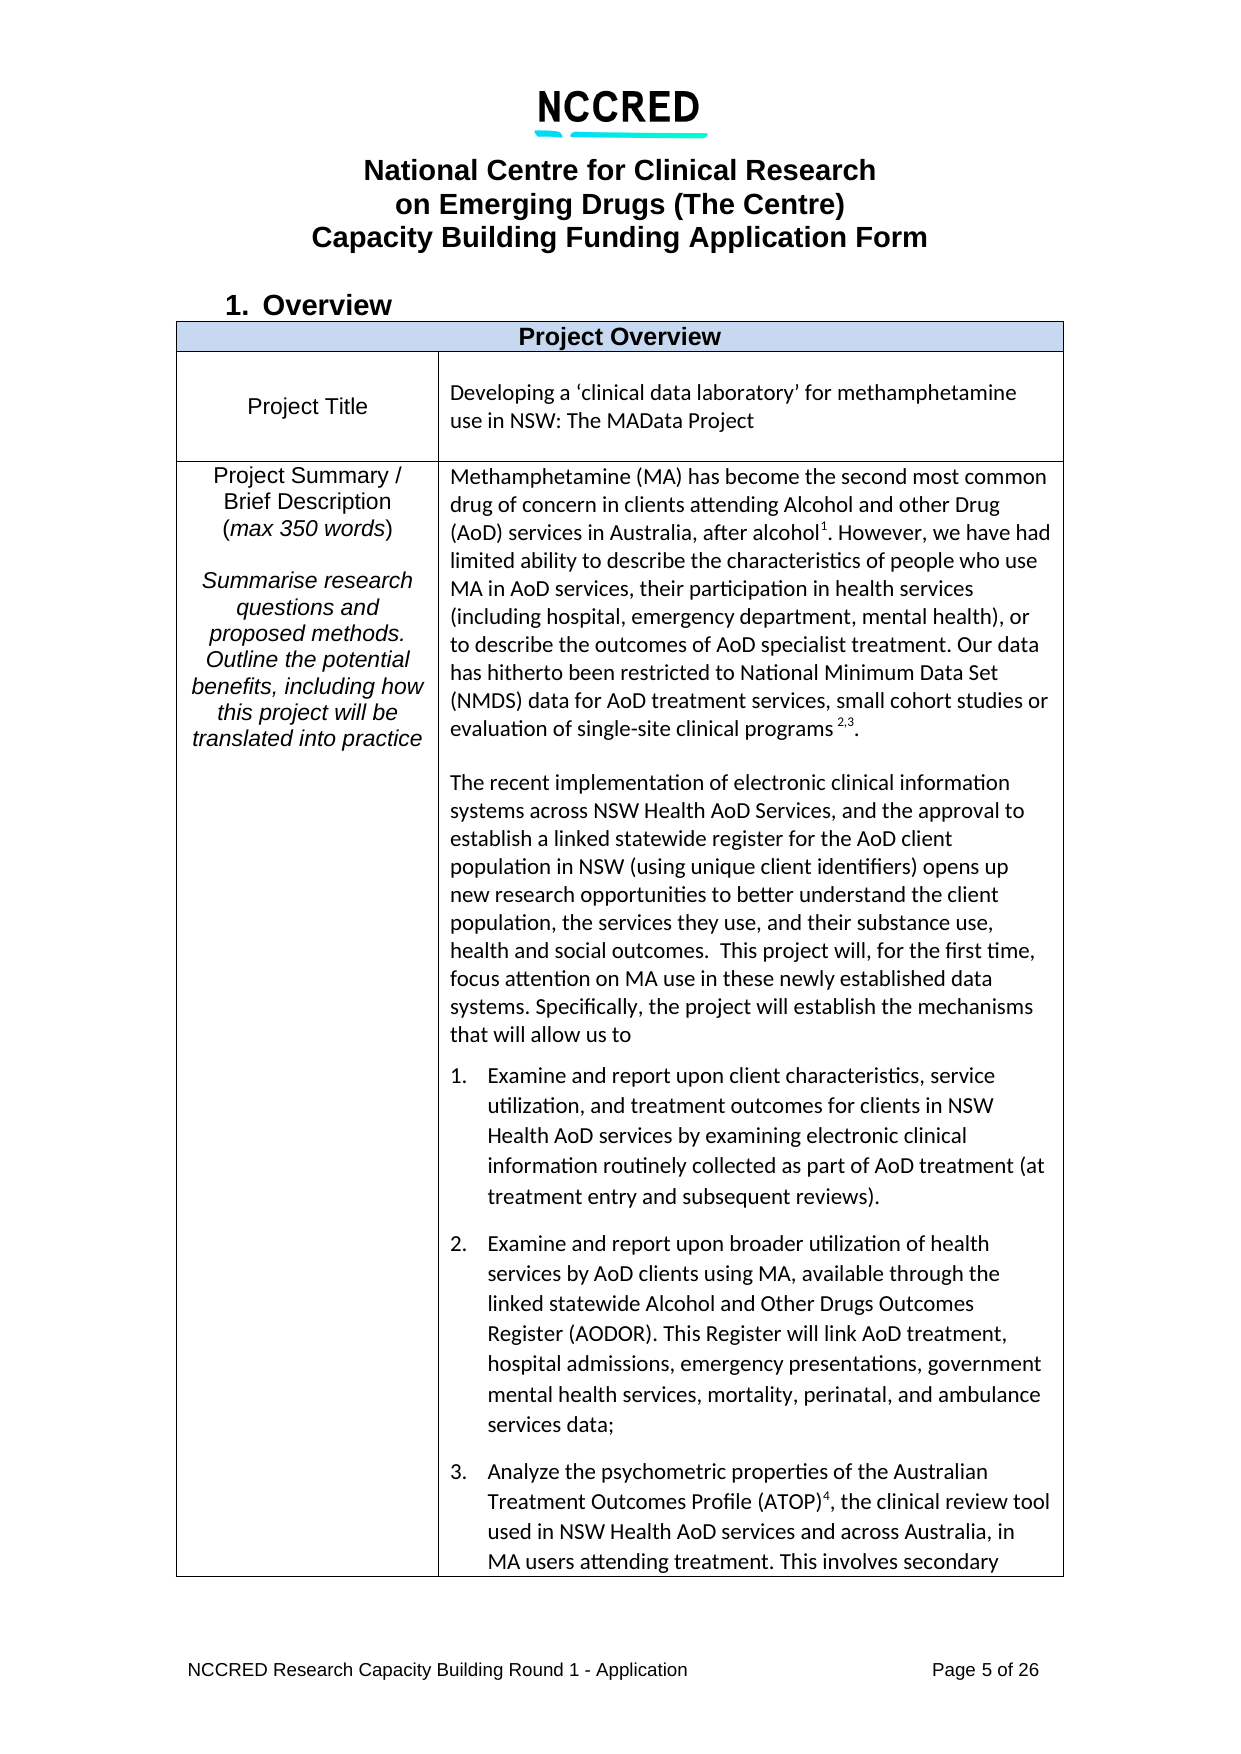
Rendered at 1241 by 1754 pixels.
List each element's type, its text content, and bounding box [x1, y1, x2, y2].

text on Emerging Drugs (The Centre) [187, 187, 1053, 221]
text National Centre for Clinical Research [187, 153, 1053, 187]
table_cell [177, 462, 438, 1576]
list Overview [225, 288, 1053, 321]
table_cell Developing a ‘clinical data laboratory’ for methamphetamine use in NSW: The MAData Project [439, 352, 1063, 461]
table_header Project Overview [177, 322, 1063, 351]
text Capacity Building Funding Application Form [187, 221, 1053, 254]
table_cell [439, 462, 1063, 1576]
table_cell Project Title [177, 352, 438, 461]
